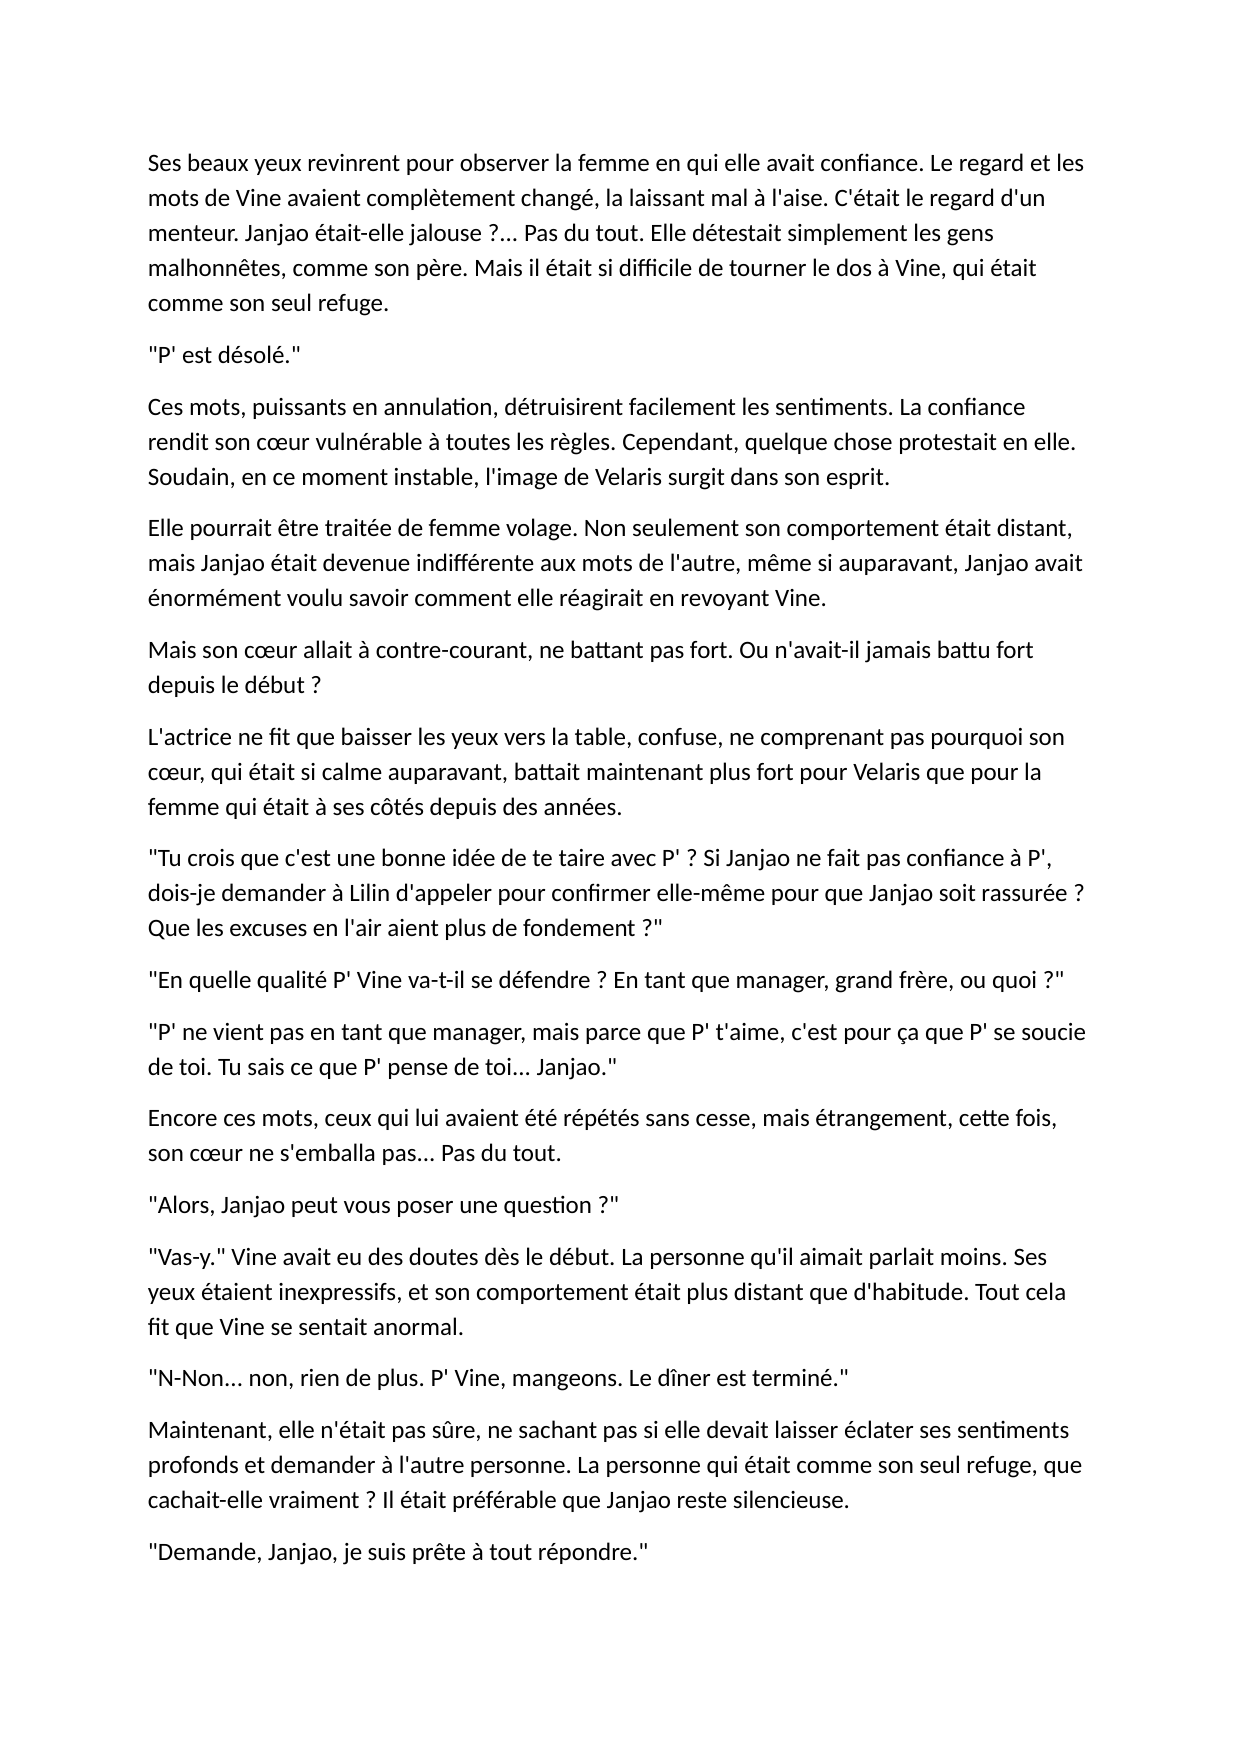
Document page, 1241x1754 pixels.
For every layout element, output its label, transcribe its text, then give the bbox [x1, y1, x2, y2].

text "N-Non... non, rien de plus. P' Vine, mangeons. Le dîner est terminé." [148, 1363, 1093, 1393]
text Ces mots, puissants en annulation, détruisirent facilement les sentiments. La confiance rendit son cœur vulnérable à toutes les règles. Cependant, quelque chose protestait en elle. Soudain, en ce moment instable, l'image de Velaris surgit dans son esprit. [148, 391, 1093, 491]
text Maintenant, elle n'était pas sûre, ne sachant pas si elle devait laisser éclater ses sentiments profonds et demander à l'autre personne. La personne qui était comme son seul refuge, que cachait-elle vraiment ? Il était préférable que Janjao reste silencieuse. [148, 1414, 1093, 1515]
text "P' ne vient pas en tant que manager, mais parce que P' t'aime, c'est pour ça que P' se soucie de toi. Tu sais ce que P' pense de toi... Janjao." [148, 1016, 1093, 1081]
text "P' est désolé." [148, 339, 1093, 370]
text "Vas-y." Vine avait eu des doutes dès le début. La personne qu'il aimait parlait moins. Ses yeux étaient inexpressifs, et son comportement était plus distant que d'habitude. Tout cela fit que Vine se sentait anormal. [148, 1241, 1093, 1341]
text "Demande, Janjao, je suis prête à tout répondre." [148, 1536, 1093, 1566]
text Mais son cœur allait à contre-courant, ne battant pas fort. Ou n'avait-il jamais battu fort depuis le début ? [148, 634, 1093, 700]
text Ses beaux yeux revinrent pour observer la femme en qui elle avait confiance. Le regard et les mots de Vine avaient complètement changé, la laissant mal à l'aise. C'était le regard d'un menteur. Janjao était-elle jalouse ?... Pas du tout. Elle détestait simplement les gens malhonnêtes, comme son père. Mais il était si difficile de tourner le dos à Vine, qui était comme son seul refuge. [148, 148, 1093, 318]
text "En quelle qualité P' Vine va-t-il se défendre ? En tant que manager, grand frère, ou quoi ?" [148, 964, 1093, 995]
text Encore ces mots, ceux qui lui avaient été répétés sans cesse, mais étrangement, cette fois, son cœur ne s'emballa pas... Pas du tout. [148, 1103, 1093, 1168]
text "Alors, Janjao peut vous poser une question ?" [148, 1189, 1093, 1220]
text L'actrice ne fit que baisser les yeux vers la table, confuse, ne comprenant pas pourquoi son cœur, qui était si calme auparavant, battait maintenant plus fort pour Velaris que pour la femme qui était à ses côtés depuis des années. [148, 721, 1093, 821]
text Elle pourrait être traitée de femme volage. Non seulement son comportement était distant, mais Janjao était devenue indifférente aux mots de l'autre, même si auparavant, Janjao avait énormément voulu savoir comment elle réagirait en revoyant Vine. [148, 513, 1093, 613]
text "Tu crois que c'est une bonne idée de te taire avec P' ? Si Janjao ne fait pas confiance à P', dois-je demander à Lilin d'appeler pour confirmer elle-même pour que Janjao soit rassurée ? Que les excuses en l'air aient plus de fondement ?" [148, 843, 1093, 943]
